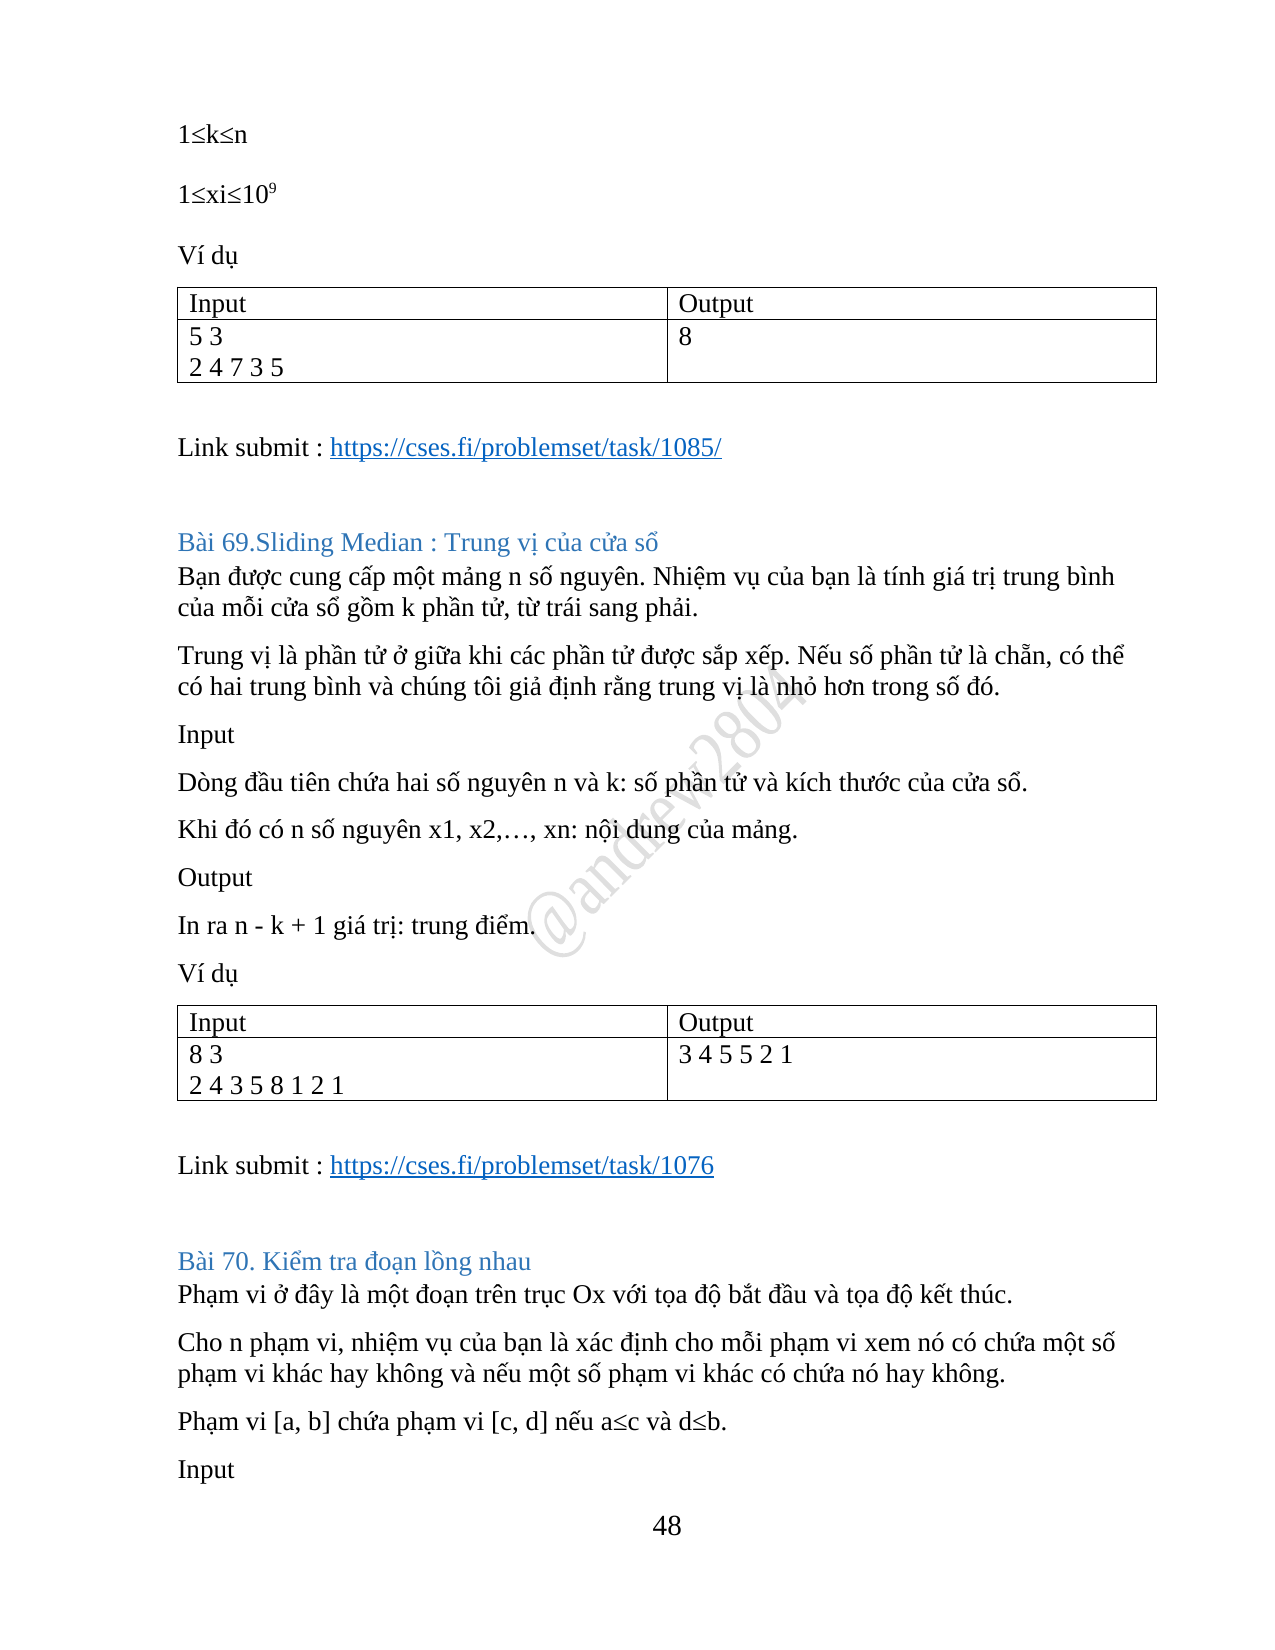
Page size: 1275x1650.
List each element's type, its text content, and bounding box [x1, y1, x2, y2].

text Ví dụ [177, 957, 1157, 988]
table_cell 8 [668, 320, 1156, 382]
table_header Output [668, 288, 1156, 319]
text 1≤xi≤109 [177, 178, 1157, 209]
text Link submit : https://cses.fi/problemset/task/1076 [177, 1149, 1157, 1180]
text Dòng đầu tiên chứa hai số nguyên n và k: số phần tử và kích thước của cửa sổ. [177, 766, 1157, 797]
text In ra n - k + 1 giá trị: trung điểm. [177, 909, 1157, 940]
text Trung vị là phần tử ở giữa khi các phần tử được sắp xếp. Nếu số phần tử là chẵn, có thể có hai trung bình và chúng tôi giả định rằng trung vị là nhỏ hơn trong số đó. [177, 639, 1157, 701]
text Phạm vi [a, b] chứa phạm vi [c, d] nếu a≤c và d≤b. [177, 1405, 1157, 1436]
table_cell 8 3 2 4 3 5 8 1 2 1 [223, 1038, 667, 1100]
text Output [177, 861, 1157, 893]
text Khi đó có n số nguyên x1, x2,…, xn: nội dung của mảng. [177, 814, 1157, 845]
subtitle Bài 70. Kiểm tra đoạn lồng nhau [177, 1245, 1157, 1276]
table_cell 3 4 5 5 2 1 [668, 1038, 1156, 1100]
text Input [177, 718, 1157, 749]
subtitle Bài 69.Sliding Median : Trung vị của cửa sổ [177, 527, 1157, 558]
text Input [177, 1453, 1157, 1484]
table_header Input [178, 288, 667, 319]
table_header Output [668, 1006, 1156, 1037]
table_header Input [178, 1006, 667, 1037]
text Phạm vi ở đây là một đoạn trên trục Ox với tọa độ bắt đầu và tọa độ kết thúc. [177, 1278, 1157, 1309]
text 1≤k≤n [177, 118, 1157, 149]
table_cell 5 3 2 4 7 3 5 [223, 320, 667, 382]
text Ví dụ [177, 239, 1157, 270]
text Cho n phạm vi, nhiệm vụ của bạn là xác định cho mỗi phạm vi xem nó có chứa một số phạm vi khác hay không và nếu một số phạm vi khác có chứa nó hay không. [177, 1326, 1157, 1388]
text Bạn được cung cấp một mảng n số nguyên. Nhiệm vụ của bạn là tính giá trị trung bình của mỗi cửa sổ gồm k phần tử, từ trái sang phải. [177, 560, 1157, 622]
text Link submit : https://cses.fi/problemset/task/1085/ [177, 431, 1157, 462]
